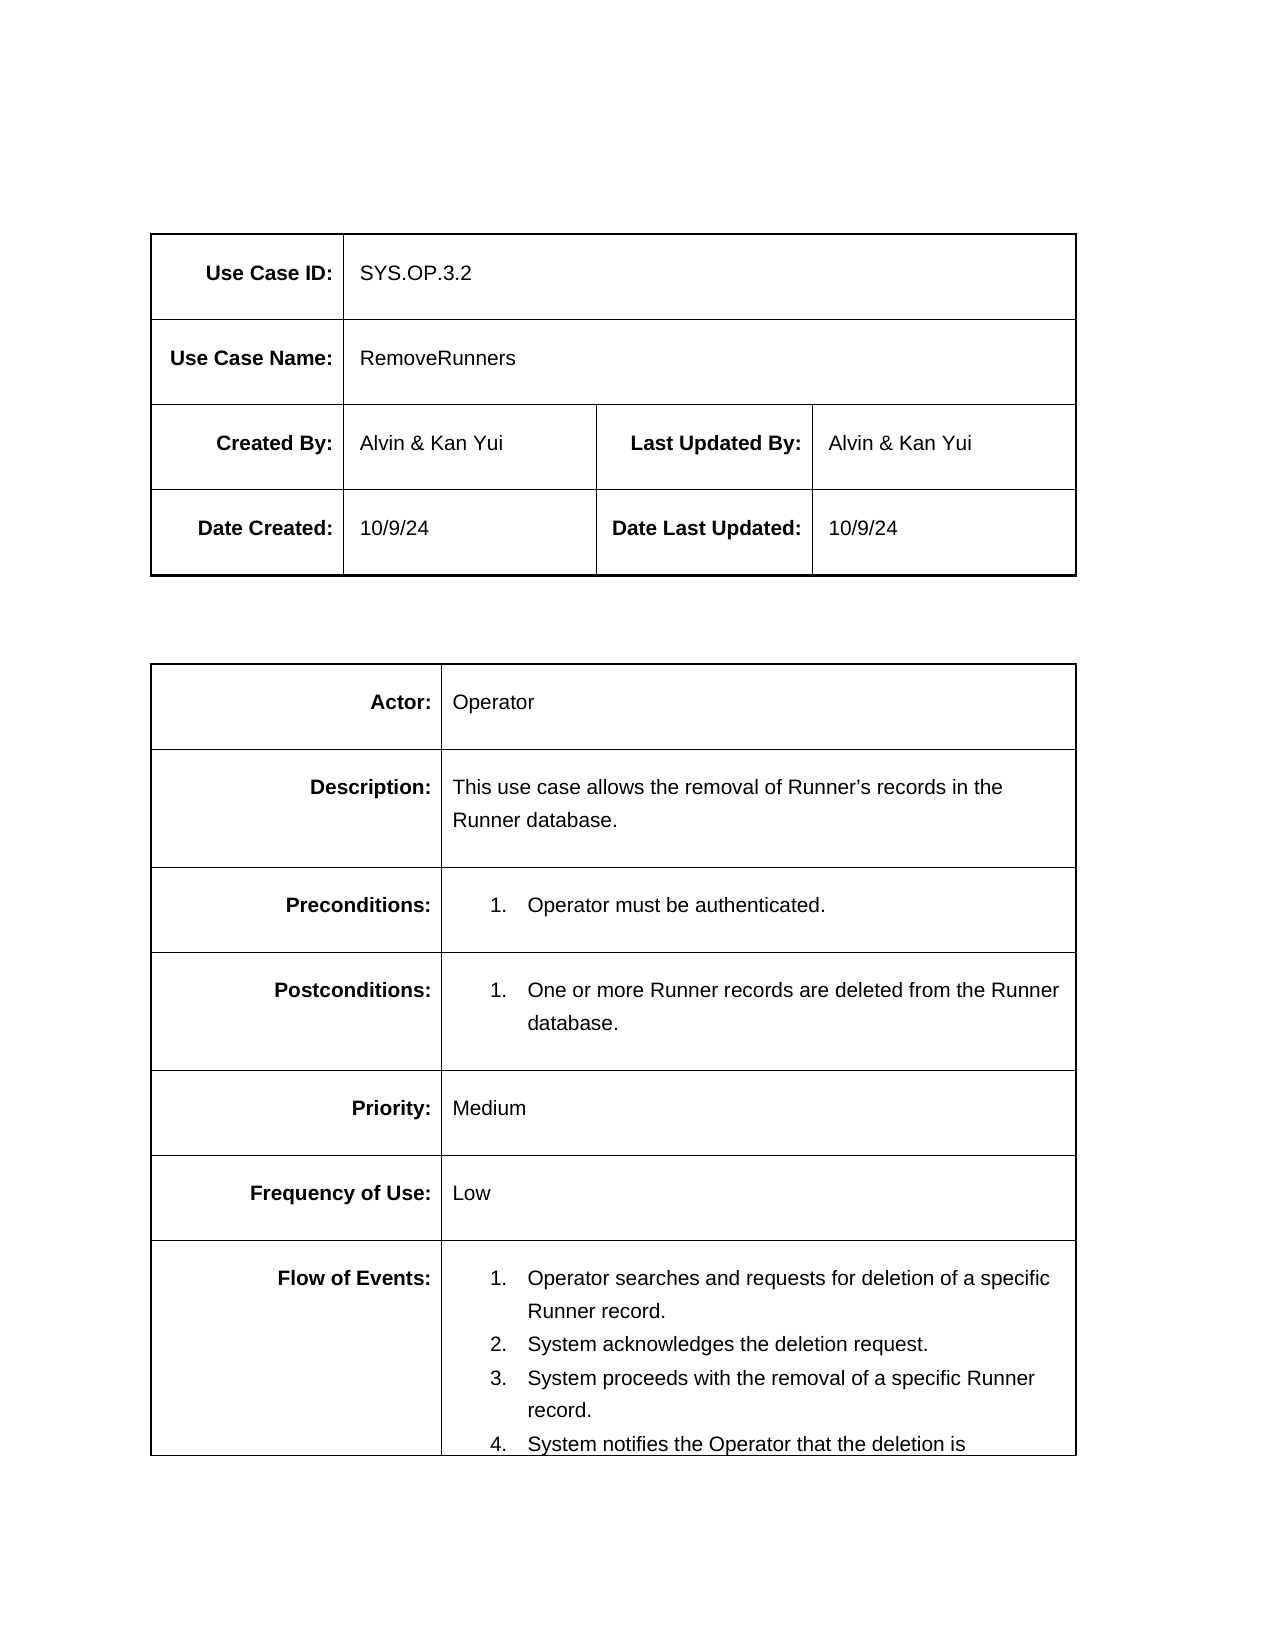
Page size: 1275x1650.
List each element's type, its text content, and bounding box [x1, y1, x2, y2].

table_cell Medium [442, 1071, 1075, 1155]
table_cell Description: [152, 750, 441, 867]
table_cell RemoveRunners [344, 320, 1075, 404]
table_cell Flow of Events: [152, 1241, 441, 1455]
table_cell Preconditions: [152, 868, 441, 952]
table_header Actor: [152, 665, 441, 749]
table_cell Alvin & Kan Yui [344, 405, 596, 489]
table_cell Date Created: [152, 490, 343, 574]
table_cell Alvin & Kan Yui [813, 405, 1075, 489]
table_cell Date Last Updated: [597, 490, 812, 574]
table_cell Postconditions: [152, 953, 441, 1070]
table_cell This use case allows the removal of Runner’s records in the Runner database. [442, 750, 1075, 867]
table_cell 10/9/24 [813, 490, 1075, 574]
table_header Use Case ID: [152, 235, 343, 319]
table_cell Use Case Name: [152, 320, 343, 404]
table_header Operator [442, 665, 1075, 749]
table_header SYS.OP.3.2 [344, 235, 1075, 319]
table_cell Priority: [152, 1071, 441, 1155]
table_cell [442, 1241, 1075, 1455]
table_cell Operator must be authenticated. [442, 868, 1075, 952]
table_cell Low [442, 1156, 1075, 1240]
table_cell One or more Runner records are deleted from the Runner database. [442, 953, 1075, 1070]
table_cell 10/9/24 [344, 490, 596, 574]
table_cell Created By: [152, 405, 343, 489]
table_cell Last Updated By: [597, 405, 812, 489]
table_cell Frequency of Use: [152, 1156, 441, 1240]
